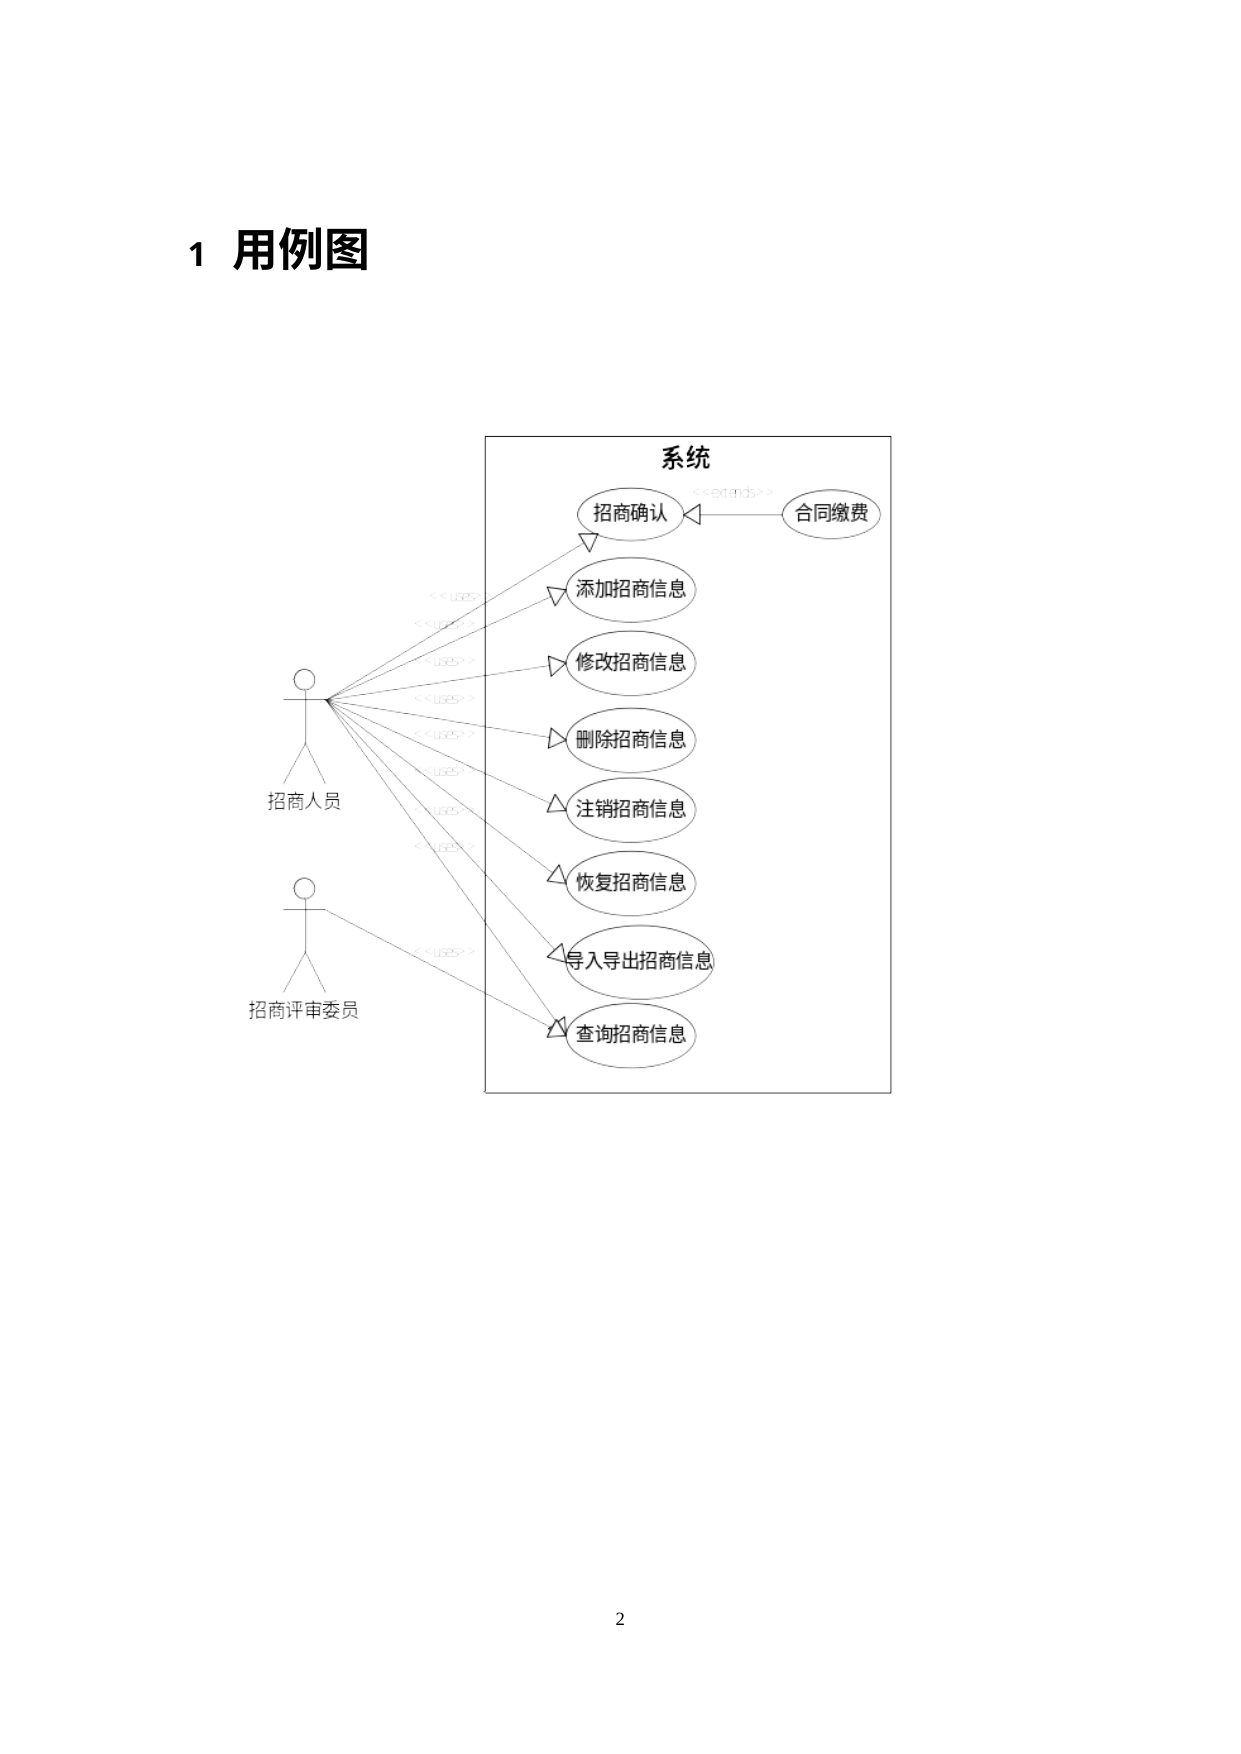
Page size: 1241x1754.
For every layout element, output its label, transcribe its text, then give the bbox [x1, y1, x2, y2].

subtitle 用例图 [187, 197, 1053, 295]
